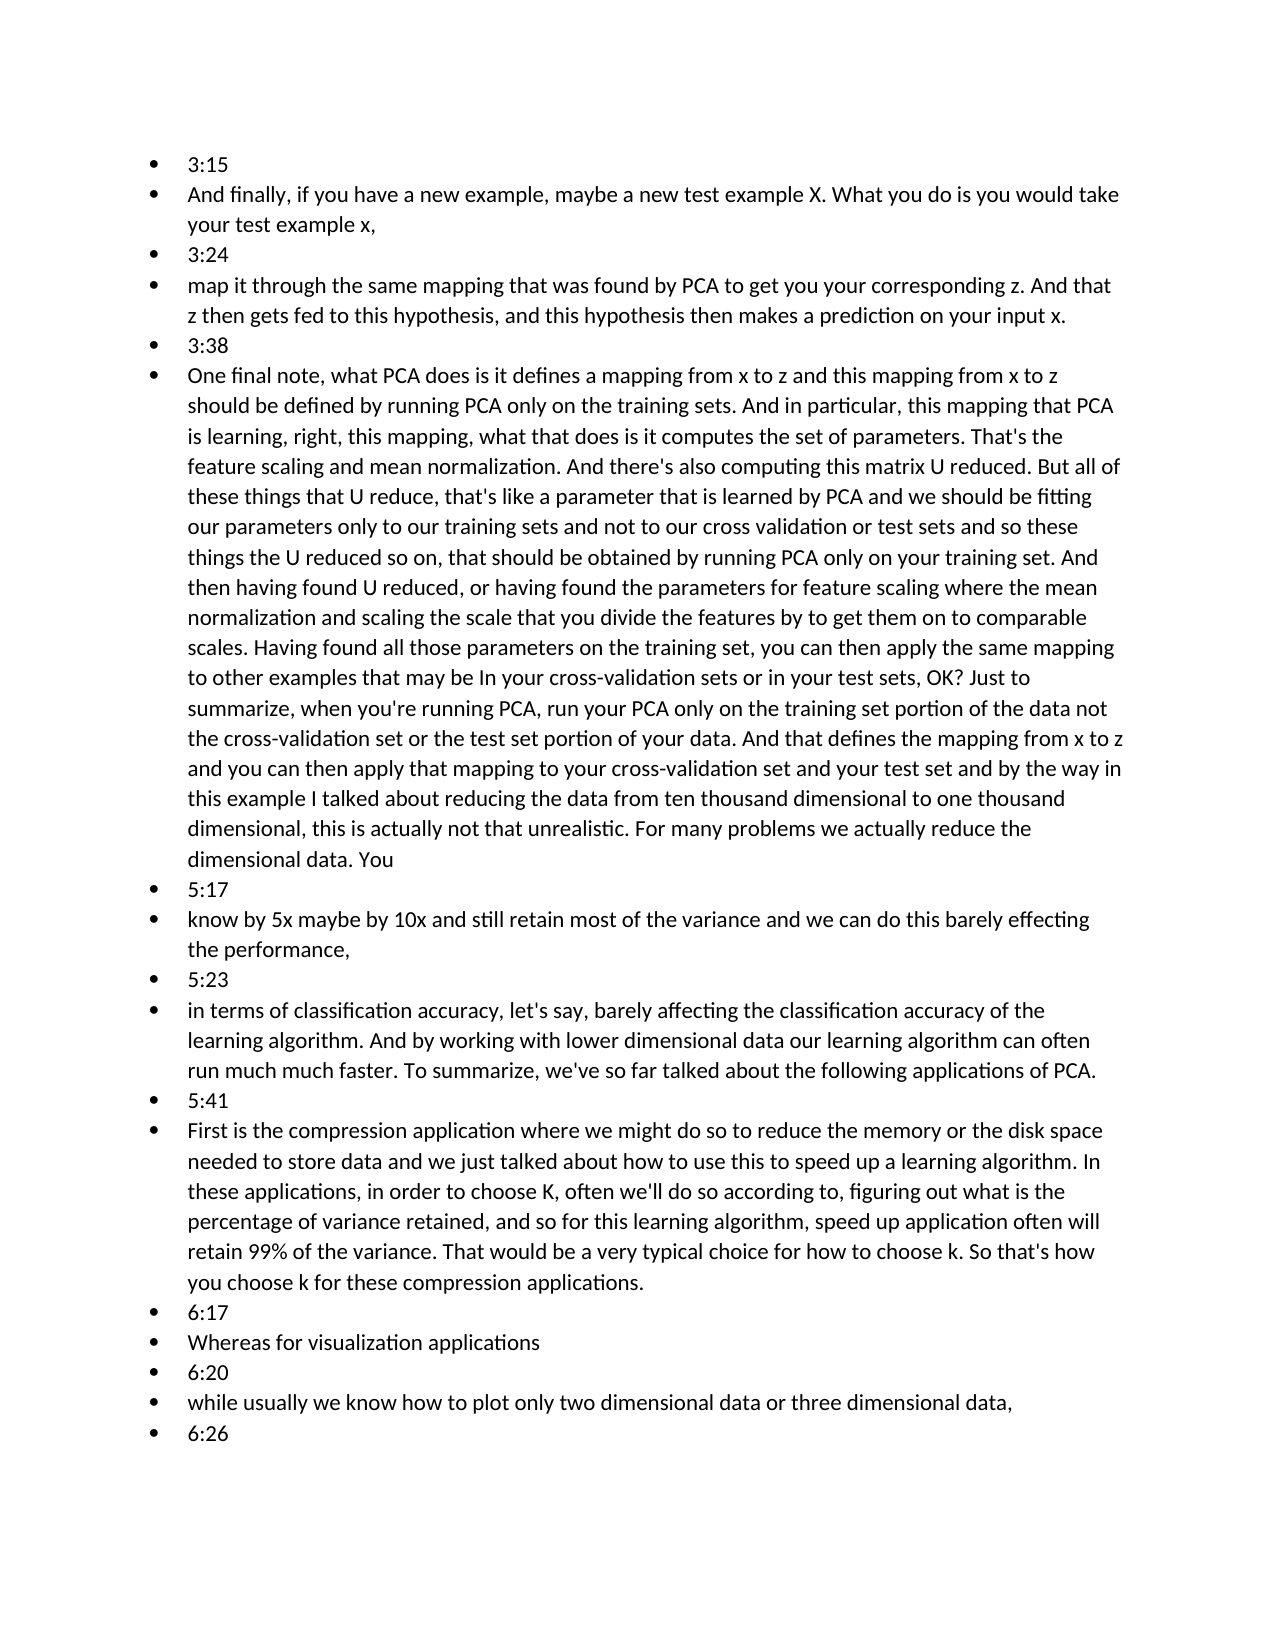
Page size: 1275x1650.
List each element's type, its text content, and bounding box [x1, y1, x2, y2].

list First is the compression application where we might do so to reduce the memory or the disk space needed to store data and we just talked about how to use this to speed up a learning algorithm. In these applications, in order to choose K, often we'll do so according to, figuring out what is the percentage of variance retained, and so for this learning algorithm, speed up application often will retain 99% of the variance. That would be a very typical choice for how to choose k. So that's how you choose k for these compression applications. [150, 1117, 1125, 1296]
list Whereas for visualization applications [150, 1328, 1125, 1356]
list 3:15 [150, 150, 1125, 178]
list 6:26 [150, 1419, 1125, 1447]
list 5:41 [150, 1086, 1125, 1114]
list 5:23 [150, 966, 1125, 994]
list in terms of classification accuracy, let's say, barely affecting the classification accuracy of the learning algorithm. And by working with lower dimensional data our learning algorithm can often run much much faster. To summarize, we've so far talked about the following applications of PCA. [150, 996, 1125, 1084]
list 6:20 [150, 1358, 1125, 1386]
list while usually we know how to plot only two dimensional data or three dimensional data, [150, 1388, 1125, 1417]
list 5:17 [150, 875, 1125, 903]
list know by 5x maybe by 10x and still retain most of the variance and we can do this barely effecting the performance, [150, 905, 1125, 963]
list And finally, if you have a new example, maybe a new test example X. What you do is you would take your test example x, [150, 180, 1125, 238]
list map it through the same mapping that was found by PCA to get you your corresponding z. And that z then gets fed to this hypothesis, and this hypothesis then makes a prediction on your input x. [150, 271, 1125, 329]
list 3:24 [150, 241, 1125, 269]
list 3:38 [150, 331, 1125, 359]
list 6:17 [150, 1298, 1125, 1326]
list One final note, what PCA does is it defines a mapping from x to z and this mapping from x to z should be defined by running PCA only on the training sets. And in particular, this mapping that PCA is learning, right, this mapping, what that does is it computes the set of parameters. That's the feature scaling and mean normalization. And there's also computing this matrix U reduced. But all of these things that U reduce, that's like a parameter that is learned by PCA and we should be fitting our parameters only to our training sets and not to our cross validation or test sets and so these things the U reduced so on, that should be obtained by running PCA only on your training set. And then having found U reduced, or having found the parameters for feature scaling where the mean normalization and scaling the scale that you divide the features by to get them on to comparable scales. Having found all those parameters on the training set, you can then apply the same mapping to other examples that may be In your cross-validation sets or in your test sets, OK? Just to summarize, when you're running PCA, run your PCA only on the training set portion of the data not the cross-validation set or the test set portion of your data. And that defines the mapping from x to z and you can then apply that mapping to your cross-validation set and your test set and by the way in this example I talked about reducing the data from ten thousand dimensional to one thousand dimensional, this is actually not that unrealistic. For many problems we actually reduce the dimensional data. You [150, 361, 1125, 873]
